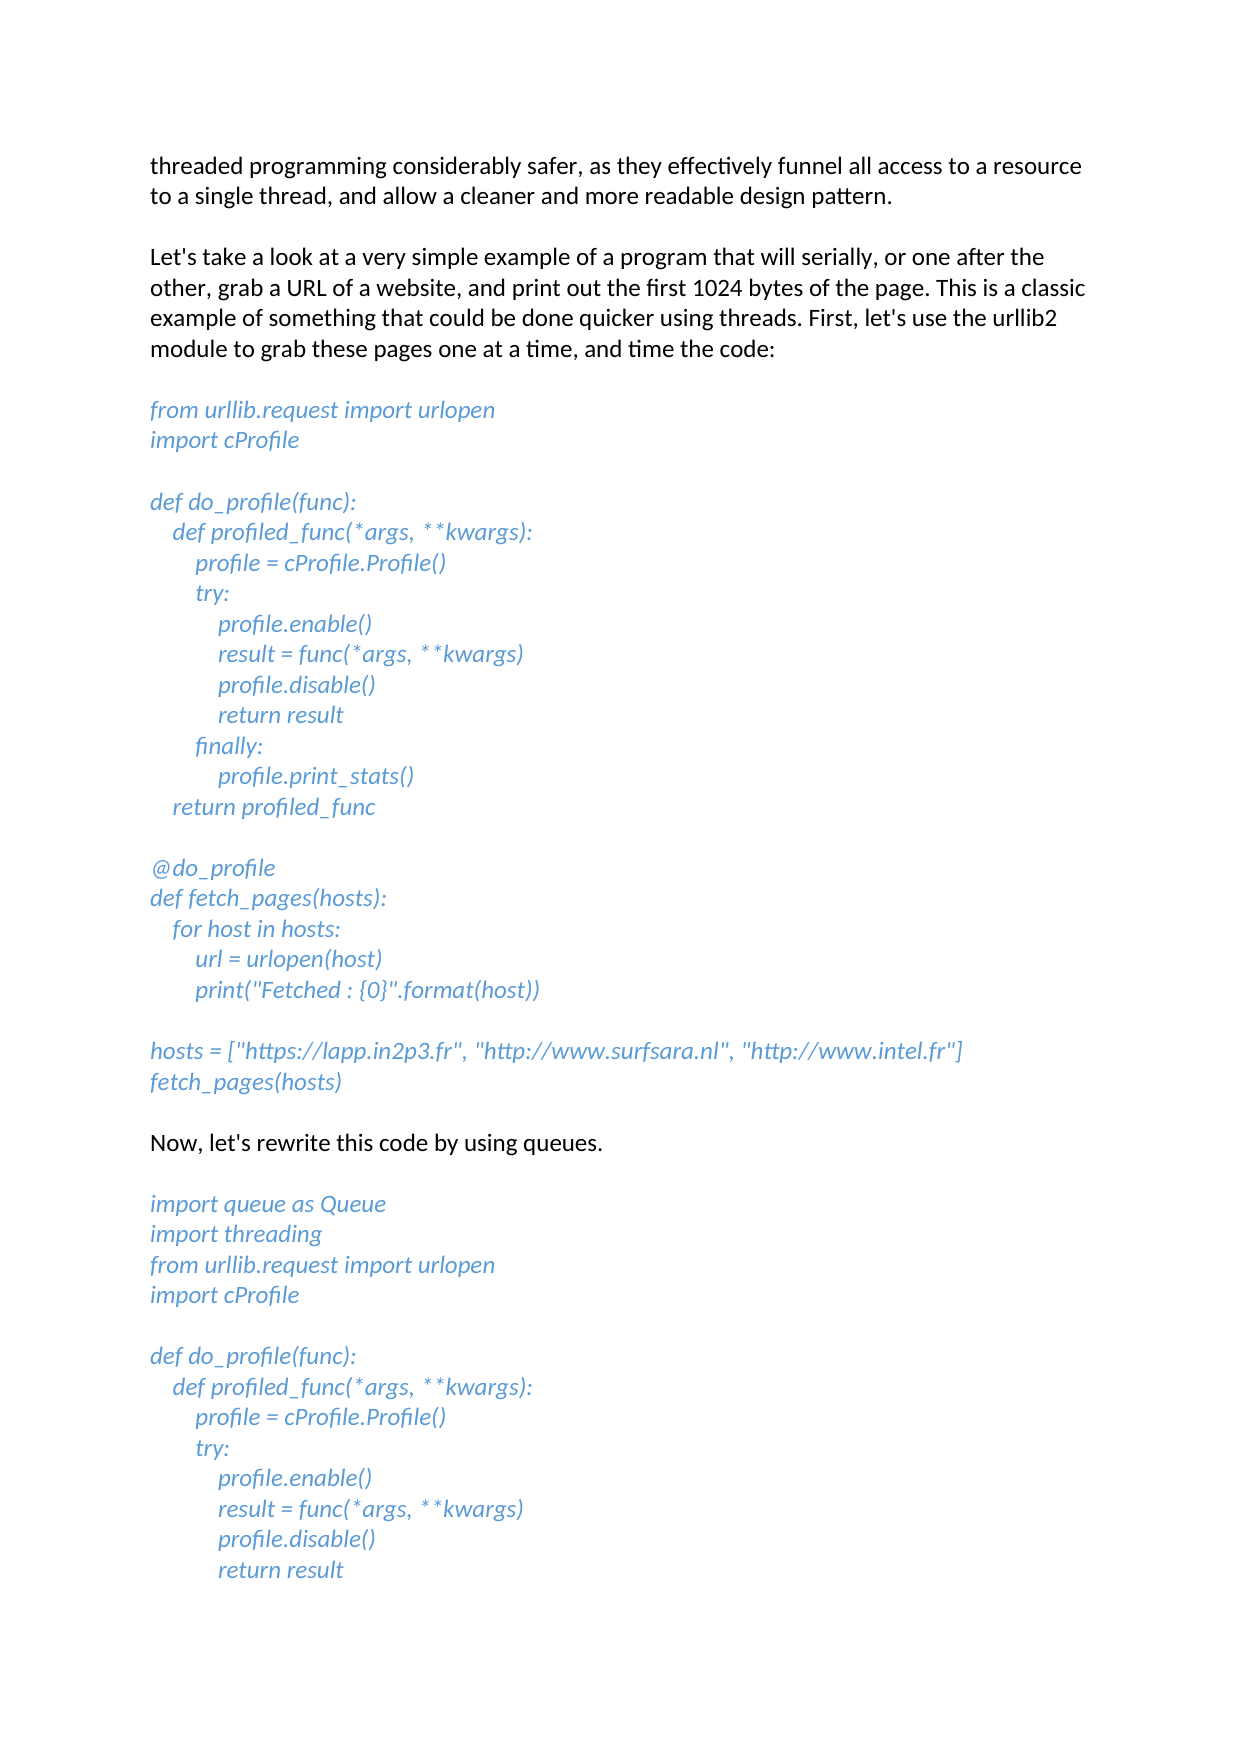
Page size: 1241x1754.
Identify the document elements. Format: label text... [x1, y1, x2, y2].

text def profiled_func(*args, **kwargs): [150, 1371, 1090, 1401]
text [150, 150, 1090, 211]
text result = func(*args, **kwargs) [150, 1493, 1090, 1523]
text def do_profile(func): [150, 1340, 1090, 1371]
text url = urlopen(host) [150, 943, 1090, 974]
text profile.disable() [150, 669, 1090, 699]
text import cProfile [150, 1279, 1090, 1310]
text @do_profile [150, 852, 1090, 882]
text result = func(*args, **kwargs) [150, 638, 1090, 669]
text fetch_pages(hosts) [150, 1066, 1090, 1096]
text return profiled_func [150, 791, 1090, 821]
text print("Fetched : {0}".format(host)) [150, 974, 1090, 1004]
text finally: [150, 730, 1090, 760]
text try: [150, 1432, 1090, 1462]
text profile.print_stats() [150, 760, 1090, 791]
text return result [150, 699, 1090, 730]
text profile = cProfile.Profile() [150, 1401, 1090, 1432]
text Let's take a look at a very simple example of a program that will serially, or one after the other, grab a URL of a website, and print out the first 1024 bytes of the page. This is a classic example of something that could be done quicker using threads. First, let's use the urllib2 module to grab these pages one at a time, and time the code: [150, 242, 1090, 364]
text profile = cProfile.Profile() [150, 547, 1090, 577]
text return result [150, 1554, 1090, 1584]
text profile.disable() [150, 1523, 1090, 1554]
text profile.enable() [150, 1462, 1090, 1493]
text import threading [150, 1218, 1090, 1249]
text from urllib.request import urlopen [150, 1249, 1090, 1279]
text hosts = ["https://lapp.in2p3.fr", "http://www.surfsara.nl", "http://www.intel.fr"] [150, 1035, 1090, 1066]
text Now, let's rewrite this code by using queues. [150, 1127, 1090, 1157]
text try: [150, 577, 1090, 608]
text import queue as Queue [150, 1188, 1090, 1218]
text def fetch_pages(hosts): [150, 882, 1090, 913]
text def do_profile(func): [150, 486, 1090, 516]
text for host in hosts: [150, 913, 1090, 943]
text def profiled_func(*args, **kwargs): [150, 516, 1090, 547]
text from urllib.request import urlopen [150, 394, 1090, 425]
text import cProfile [150, 425, 1090, 455]
text profile.enable() [150, 608, 1090, 638]
